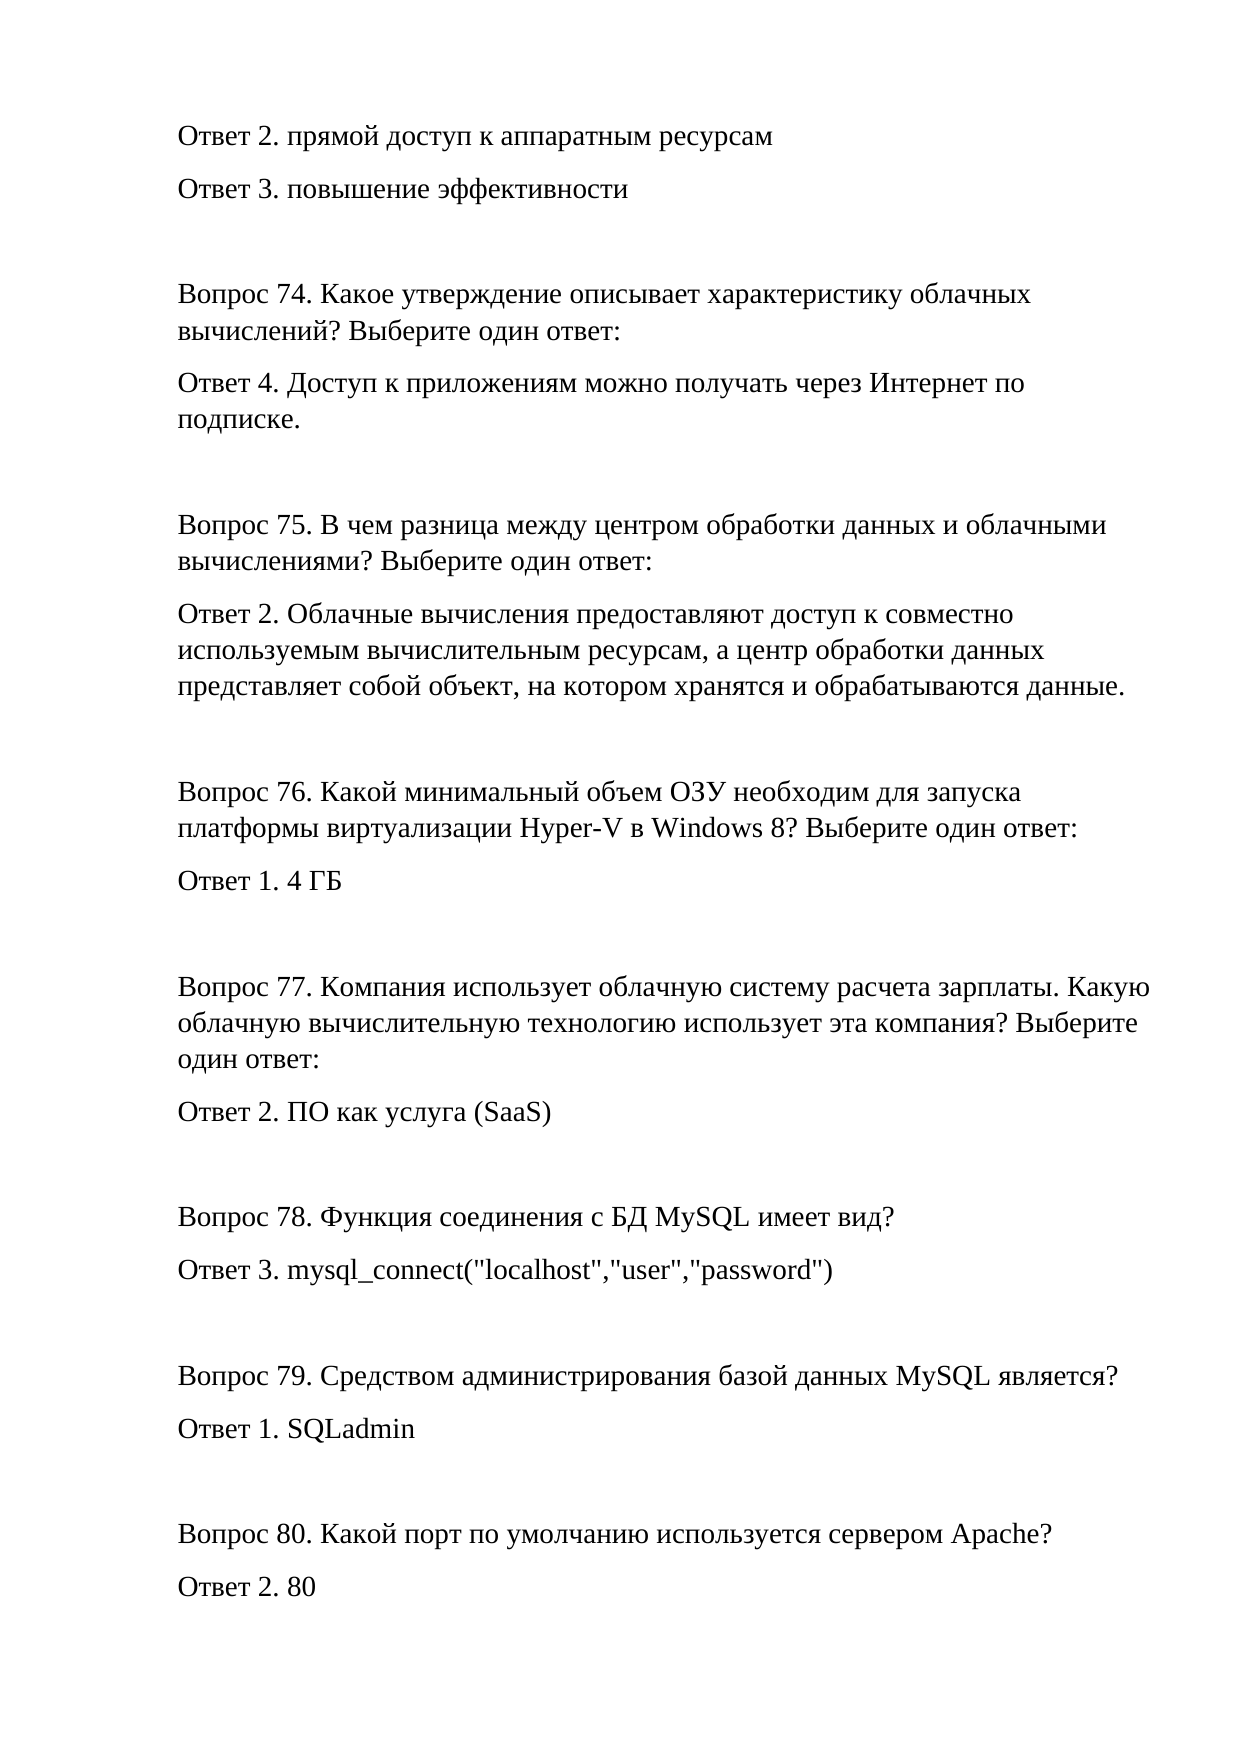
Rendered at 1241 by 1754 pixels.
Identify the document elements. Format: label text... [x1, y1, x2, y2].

text Ответ 1. SQLadmin [177, 1411, 1152, 1444]
text Вопрос 77. Компания использует облачную систему расчета зарплаты. Какую облачную вычислительную технологию использует эта компания? Выберите один ответ: [177, 969, 1152, 1074]
text Ответ 3. mysql_connect("localhost","user","password") [177, 1252, 1152, 1286]
text Ответ 4. Доступ к приложениям можно получать через Интернет по подписке. [177, 366, 1152, 435]
text Ответ 3. повышение эффективности [177, 171, 1152, 204]
text Ответ 2. ПО как услуга (SaaS) [177, 1094, 1152, 1127]
text Ответ 2. Облачные вычисления предоставляют доступ к совместно используемым вычислительным ресурсам, а центр обработки данных представляет собой объект, на котором хранятся и обрабатываются данные. [177, 596, 1152, 702]
text Вопрос 75. В чем разница между центром обработки данных и облачными вычислениями? Выберите один ответ: [177, 507, 1152, 577]
text Вопрос 74. Какое утверждение описывает характеристику облачных вычислений? Выберите один ответ: [177, 277, 1152, 346]
text Вопрос 78. Функция соединения с БД MySQL имеет вид? [177, 1199, 1152, 1233]
text Вопрос 79. Средством администрирования базой данных MySQL является? [177, 1358, 1152, 1391]
text Ответ 1. 4 ГБ [177, 863, 1152, 897]
text Вопрос 76. Какой минимальный объем ОЗУ необходим для запуска платформы виртуализации Hyper-V в Windows 8? Выберите один ответ: [177, 774, 1152, 844]
text Ответ 2. 80 [177, 1569, 1152, 1603]
text Ответ 2. прямой доступ к аппаратным ресурсам [177, 118, 1152, 152]
text Вопрос 80. Какой порт по умолчанию используется сервером Apache? [177, 1516, 1152, 1550]
